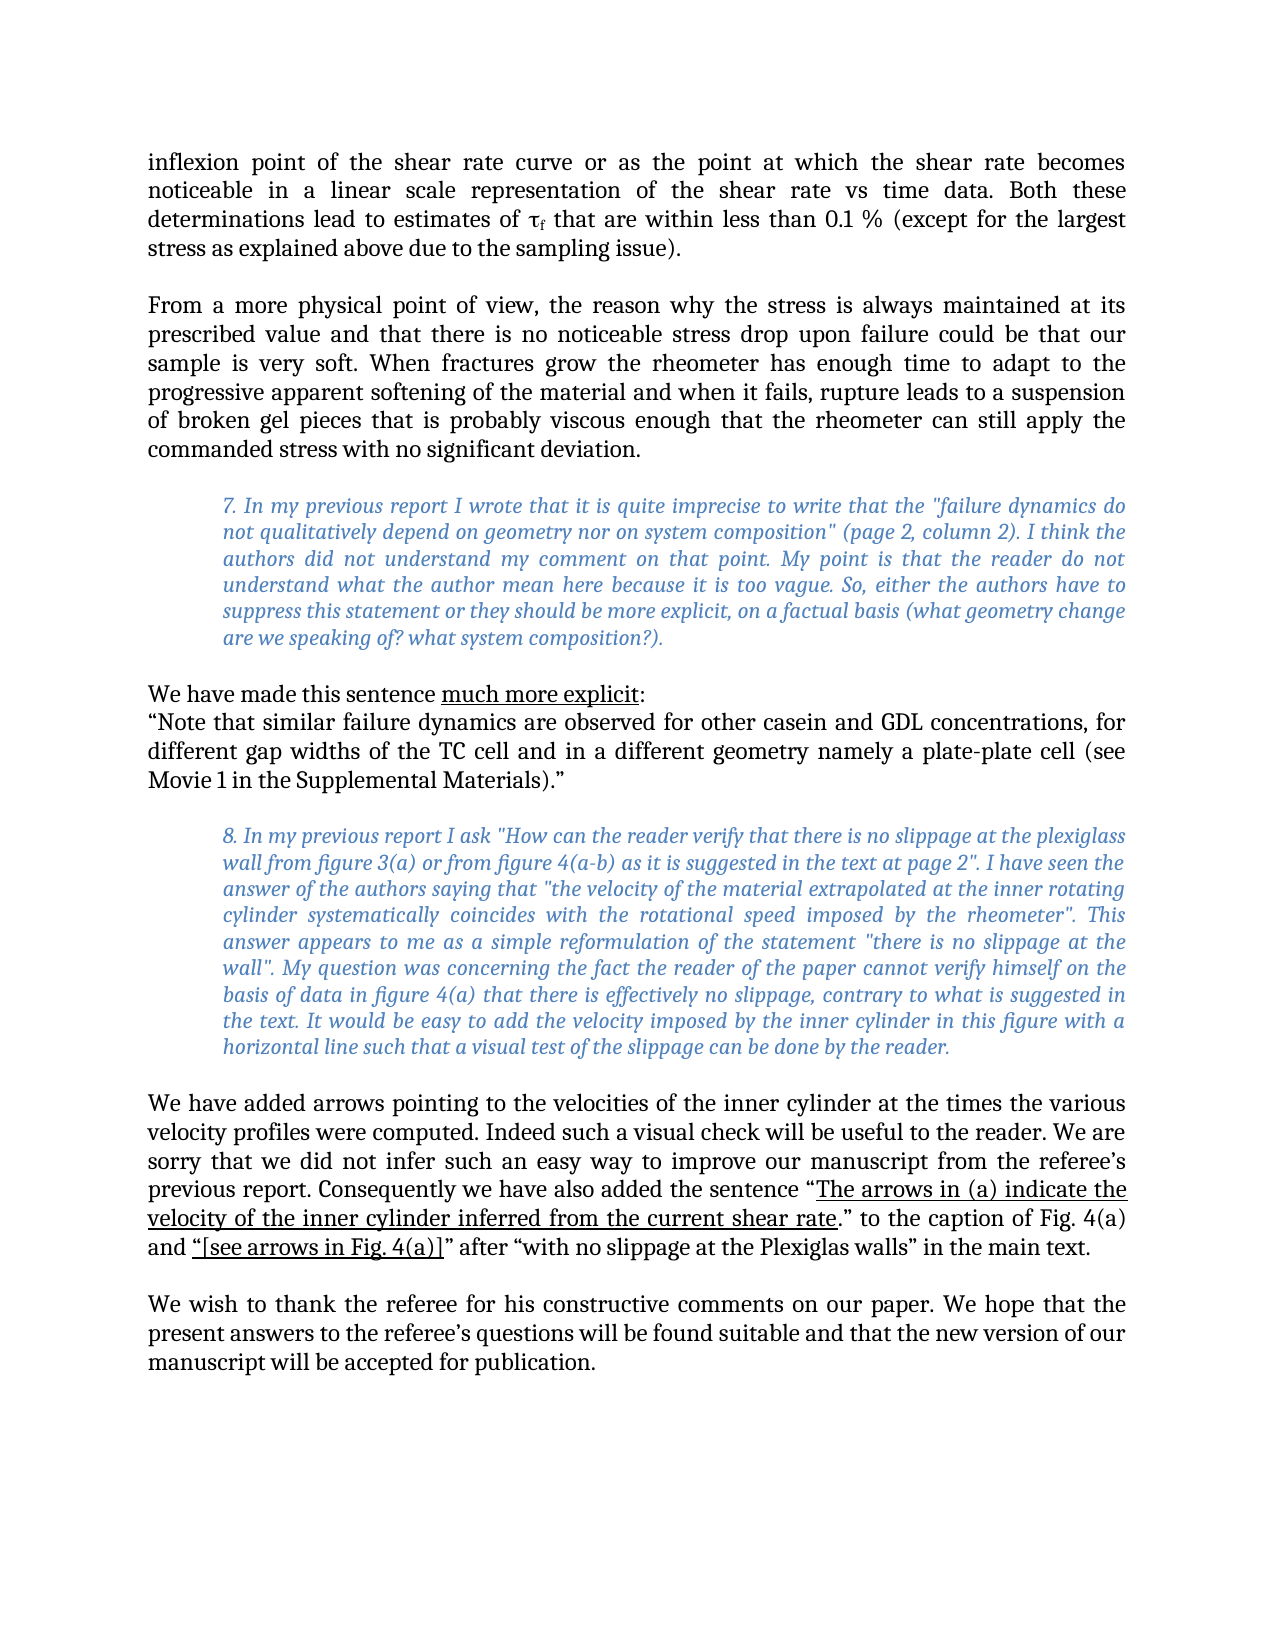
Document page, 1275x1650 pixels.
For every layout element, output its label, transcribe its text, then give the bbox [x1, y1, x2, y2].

text We have added arrows pointing to the velocities of the inner cylinder at the times the various velocity profiles were computed. Indeed such a visual check will be useful to the reader. We are sorry that we did not infer such an easy way to improve our manuscript from the referee’s previous report. Consequently we have also added the sentence “The arrows in (a) indicate the velocity of the inner cylinder inferred from the current shear rate.” to the caption of Fig. 4(a) and “[see arrows in Fig. 4(a)]” after “with no slippage at the Plexiglas walls” in the main text. [148, 1089, 1127, 1262]
text We have made this sentence much more explicit: [148, 679, 1127, 708]
text 8. In my previous report I ask "How can the reader verify that there is no slippage at the plexiglass wall from figure 3(a) or from figure 4(a-b) as it is suggested in the text at page 2". I have seen the answer of the authors saying that "the velocity of the material extrapolated at the inner rotating cylinder systematically coincides with the rotational speed imposed by the rheometer". This answer appears to me as a simple reformulation of the statement "there is no slippage at the wall". My question was concerning the fact the reader of the paper cannot verify himself on the basis of data in figure 4(a) that there is effectively no slippage, contrary to what is suggested in the text. It would be easy to add the velocity imposed by the inner cylinder in this figure with a horizontal line such that a visual test of the slippage can be done by the reader. [223, 823, 1127, 1060]
text We wish to thank the referee for his constructive comments on our paper. We hope that the present answers to the referee’s questions will be found suitable and that the new version of our manuscript will be accepted for publication. [148, 1290, 1127, 1377]
text “Note that similar failure dynamics are observed for other casein and GDL concentrations, for different gap widths of the TC cell and in a different geometry namely a plate-plate cell (see Movie 1 in the Supplemental Materials).” [148, 708, 1127, 794]
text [148, 148, 1127, 263]
text From a more physical point of view, the reason why the stress is always maintained at its prescribed value and that there is no noticeable stress drop upon failure could be that our sample is very soft. When fractures grow the rheometer has enough time to adapt to the progressive apparent softening of the material and when it fails, rupture leads to a suspension of broken gel pieces that is probably viscous enough that the rheometer can still apply the commanded stress with no significant deviation. [148, 291, 1127, 464]
text 7. In my previous report I wrote that it is quite imprecise to write that the "failure dynamics do not qualitatively depend on geometry nor on system composition" (page 2, column 2). I think the authors did not understand my comment on that point. My point is that the reader do not understand what the author mean here because it is too vague. So, either the authors have to suppress this statement or they should be more explicit, on a factual basis (what geometry change are we speaking of? what system composition?). [223, 493, 1127, 651]
